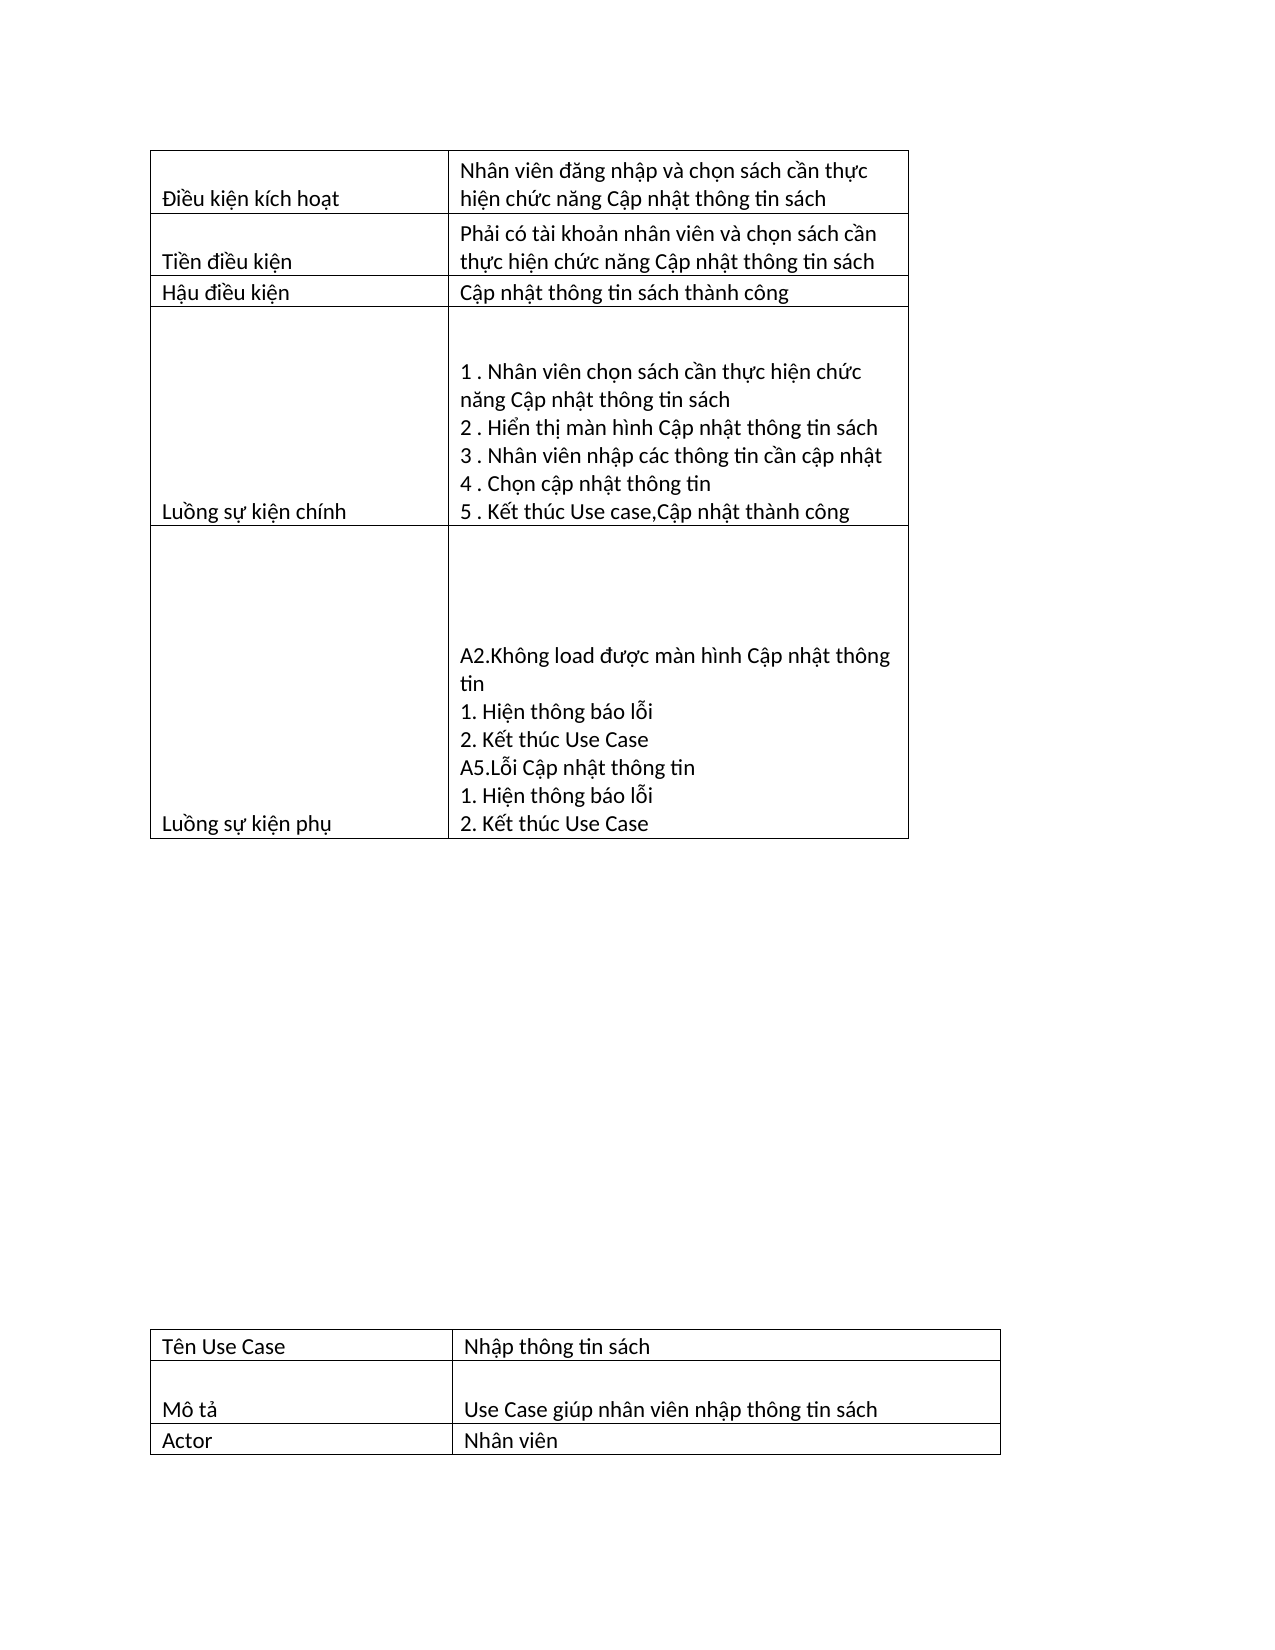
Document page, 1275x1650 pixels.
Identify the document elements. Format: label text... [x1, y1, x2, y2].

table_cell Nhân viên [453, 1424, 1000, 1454]
table_cell A2.Không load được màn hình Cập nhật thông tin 1. Hiện thông báo lỗi 2. Kết thúc Use Case A5.Lỗi Cập nhật thông tin 1. Hiện thông báo lỗi 2. Kết thúc Use Case [449, 526, 908, 837]
table_header Nhập thông tin sách [453, 1330, 1000, 1360]
table_cell Actor [151, 1424, 452, 1454]
table_cell Hậu điều kiện [151, 276, 448, 306]
table_cell 1 . Nhân viên chọn sách cần thực hiện chức năng Cập nhật thông tin sách 2 . Hiển thị màn hình Cập nhật thông tin sách 3 . Nhân viên nhập các thông tin cần cập nhật 4 . Chọn cập nhật thông tin 5 . Kết thúc Use case,Cập nhật thành công [449, 307, 908, 525]
table_cell Tiền điều kiện [151, 214, 448, 275]
table_cell Luồng sự kiện chính [151, 307, 448, 525]
table_cell Điều kiện kích hoạt [151, 151, 448, 212]
table_cell Phải có tài khoản nhân viên và chọn sách cần thực hiện chức năng Cập nhật thông tin sách [449, 214, 908, 275]
table_cell Nhân viên đăng nhập và chọn sách cần thực hiện chức năng Cập nhật thông tin sách [449, 151, 908, 212]
table_cell Luồng sự kiện phụ [151, 526, 448, 837]
table_header Tên Use Case [151, 1330, 452, 1360]
table_cell Mô tả [151, 1361, 452, 1423]
table_cell Use Case giúp nhân viên nhập thông tin sách [453, 1361, 1000, 1423]
table_cell Cập nhật thông tin sách thành công [449, 276, 908, 306]
